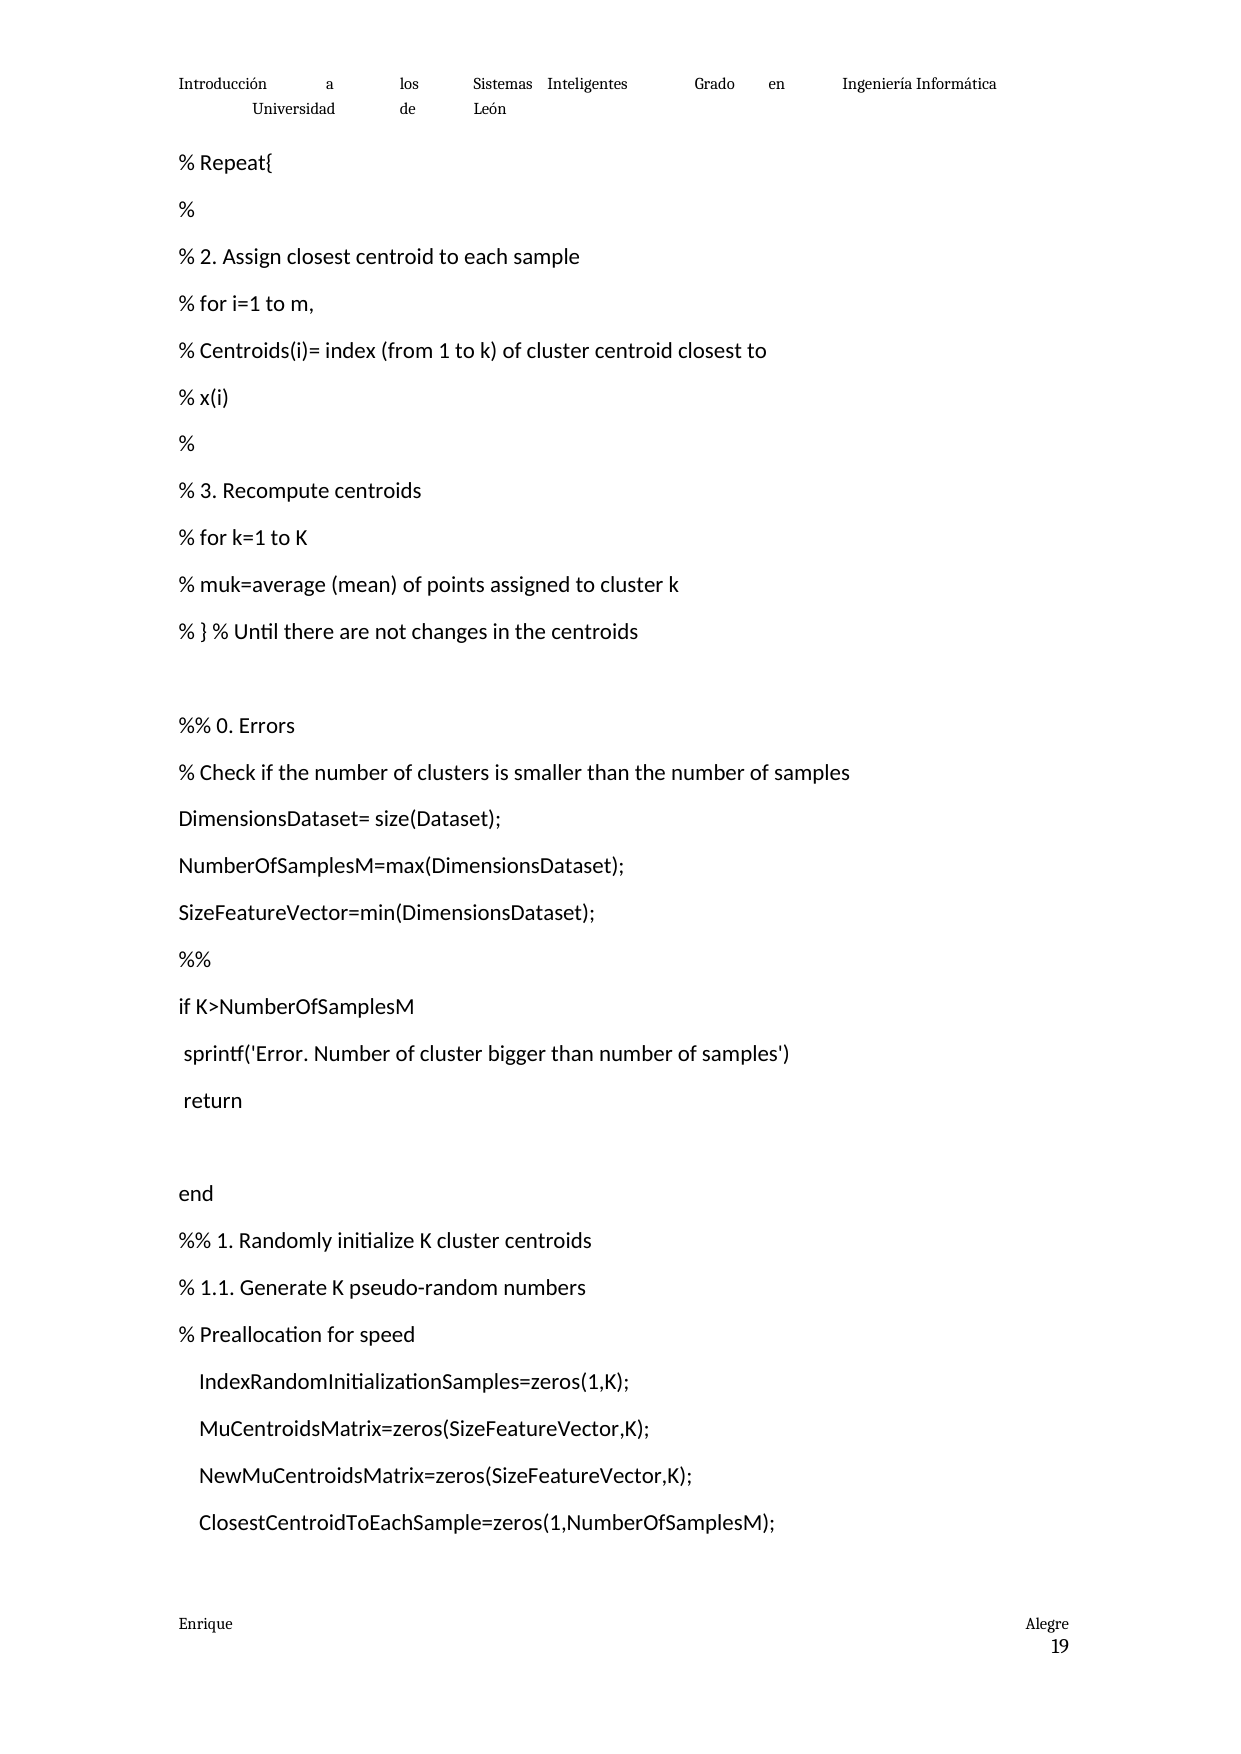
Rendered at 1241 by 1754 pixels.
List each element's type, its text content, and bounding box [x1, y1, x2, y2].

text %% 1. Randomly initialize K cluster centroids [178, 1226, 957, 1254]
text NewMuCentroidsMatrix=zeros(SizeFeatureVector,K); [178, 1461, 957, 1489]
text end [178, 1179, 957, 1208]
text % x(i) [178, 383, 957, 411]
text % 2. Assign closest centroid to each sample [178, 242, 957, 270]
text % 3. Recompute centroids [178, 476, 957, 504]
text % muk=average (mean) of points assigned to cluster k [178, 570, 957, 598]
text SizeFeatureVector=min(DimensionsDataset); [178, 898, 957, 926]
text %% [178, 945, 957, 973]
text DimensionsDataset= size(Dataset); [178, 804, 957, 833]
text % Check if the number of clusters is smaller than the number of samples [178, 758, 957, 786]
text sprintf('Error. Number of cluster bigger than number of samples') [178, 1039, 957, 1067]
text return [178, 1086, 957, 1114]
text IndexRandomInitializationSamples=zeros(1,K); [178, 1367, 957, 1395]
text ClosestCentroidToEachSample=zeros(1,NumberOfSamplesM); [178, 1508, 957, 1536]
text NumberOfSamplesM=max(DimensionsDataset); [178, 851, 957, 879]
text % for i=1 to m, [178, 289, 957, 317]
text MuCentroidsMatrix=zeros(SizeFeatureVector,K); [178, 1414, 957, 1442]
text % } % Until there are not changes in the centroids [178, 617, 957, 645]
text % for k=1 to K [178, 523, 957, 551]
text % Centroids(i)= index (from 1 to k) of cluster centroid closest to [178, 336, 957, 364]
text % [178, 195, 957, 223]
text % [178, 429, 957, 458]
text %% 0. Errors [178, 711, 957, 739]
text % Preallocation for speed [178, 1320, 957, 1348]
text % 1.1. Generate K pseudo-random numbers [178, 1273, 957, 1301]
text if K>NumberOfSamplesM [178, 992, 957, 1020]
text % Repeat{ [178, 148, 957, 176]
